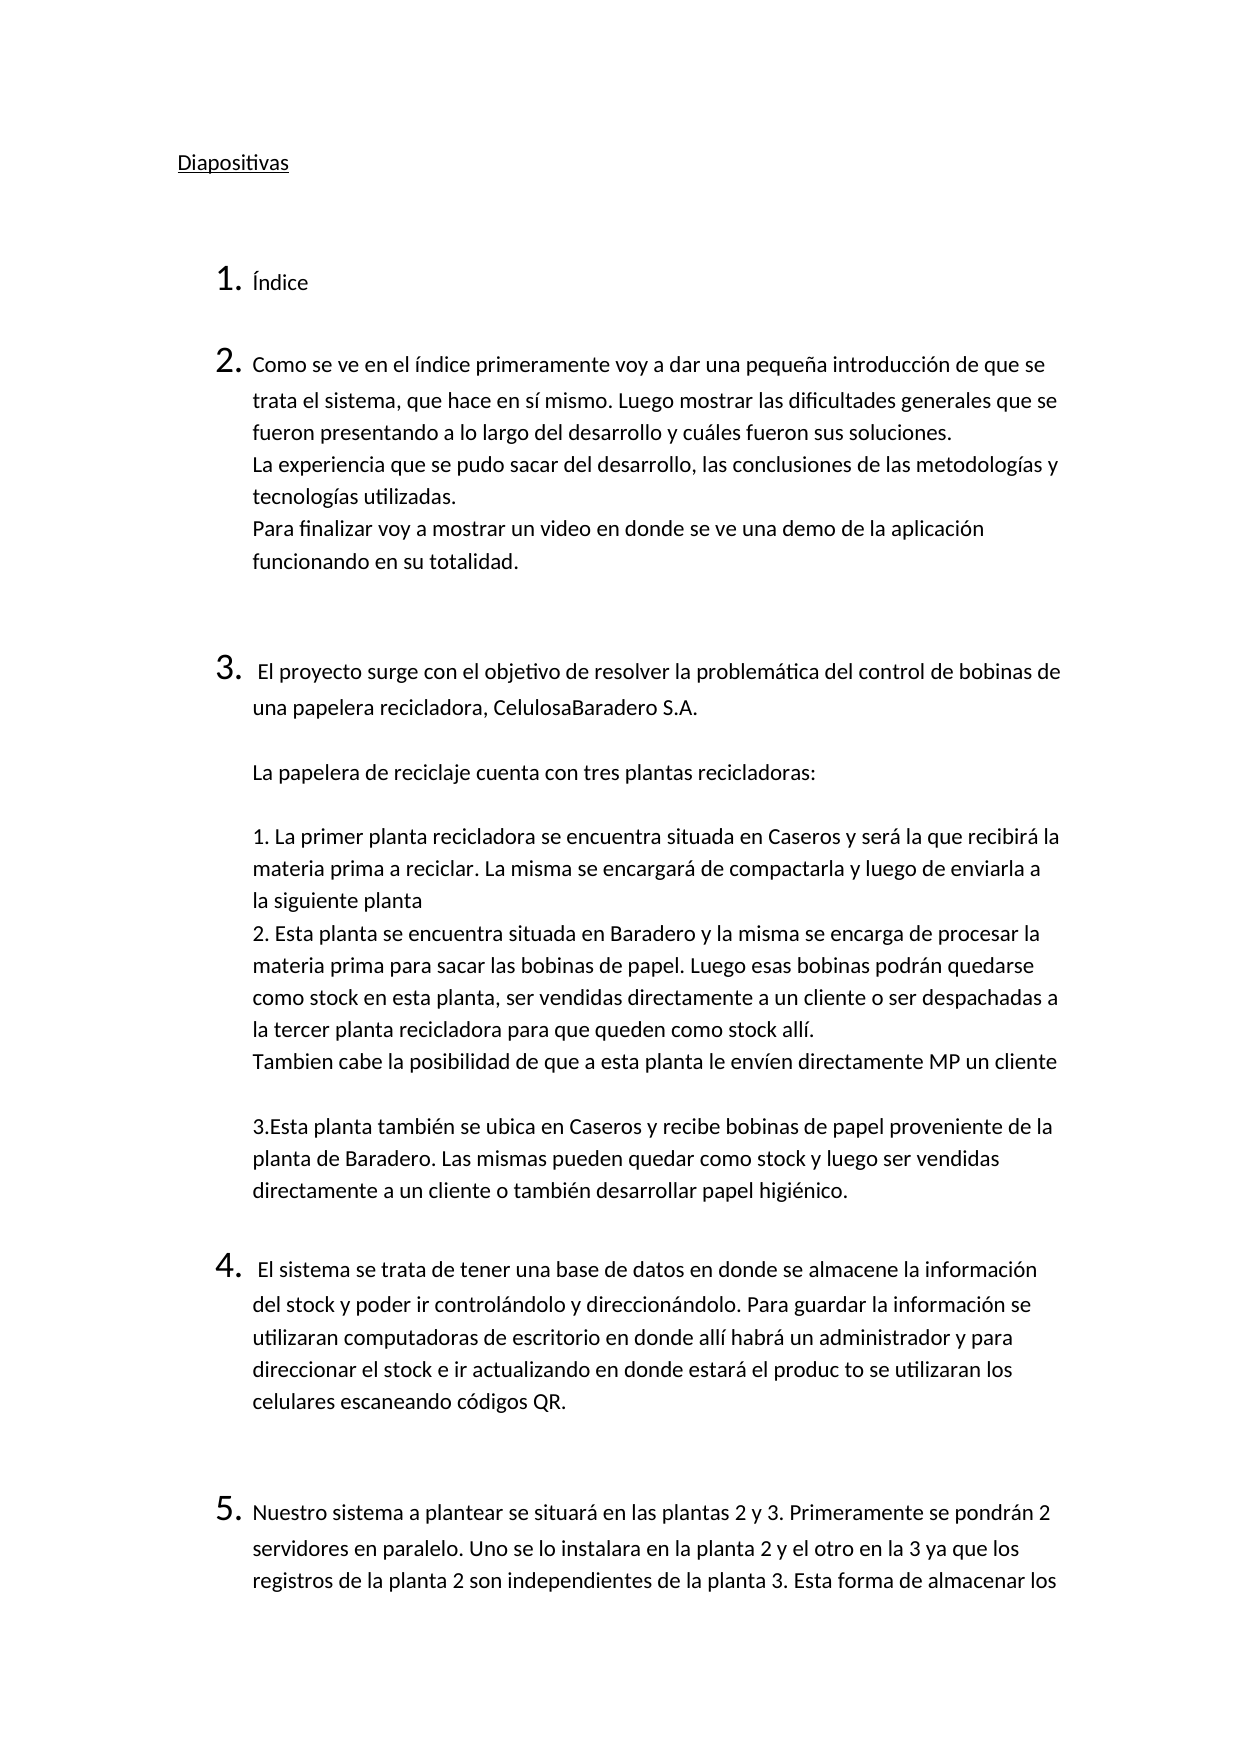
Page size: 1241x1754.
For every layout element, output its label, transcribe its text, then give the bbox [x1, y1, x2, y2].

list El proyecto surge con el objetivo de resolver la problemática del control de bobinas de una papelera recicladora, CelulosaBaradero S.A. La papelera de reciclaje cuenta con tres plantas recicladoras: 1. La primer planta recicladora se encuentra situada en Caseros y será la que recibirá la materia prima a reciclar. La misma se encargará de compactarla y luego de enviarla a la siguiente planta 2. Esta planta se encuentra situada en Baradero y la misma se encarga de procesar la materia prima para sacar las bobinas de papel. Luego esas bobinas podrán quedarse como stock en esta planta, ser vendidas directamente a un cliente o ser despachadas a la tercer planta recicladora para que queden como stock allí. Tambien cabe la posibilidad de que a esta planta le envíen directamente MP un cliente 3.Esta planta también se ubica en Caseros y recibe bobinas de papel proveniente de la planta de Baradero. Las mismas pueden quedar como stock y luego ser vendidas directamente a un cliente o también desarrollar papel higiénico. [215, 643, 1063, 1204]
list El sistema se trata de tener una base de datos en donde se almacene la información del stock y poder ir controlándolo y direccionándolo. Para guardar la información se utilizaran computadoras de escritorio en donde allí habrá un administrador y para direccionar el stock e ir actualizando en donde estará el produc to se utilizaran los celulares escaneando códigos QR. [215, 1241, 1063, 1447]
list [215, 1484, 1063, 1594]
list Como se ve en el índice primeramente voy a dar una pequeña introducción de que se trata el sistema, que hace en sí mismo. Luego mostrar las dificultades generales que se fueron presentando a lo largo del desarrollo y cuáles fueron sus soluciones. La experiencia que se pudo sacar del desarrollo, las conclusiones de las metodologías y tecnologías utilizadas. Para finalizar voy a mostrar un video en donde se ve una demo de la aplicación funcionando en su totalidad. [215, 336, 1063, 607]
list Índice [215, 254, 1063, 332]
text Diapositivas [177, 148, 1063, 176]
